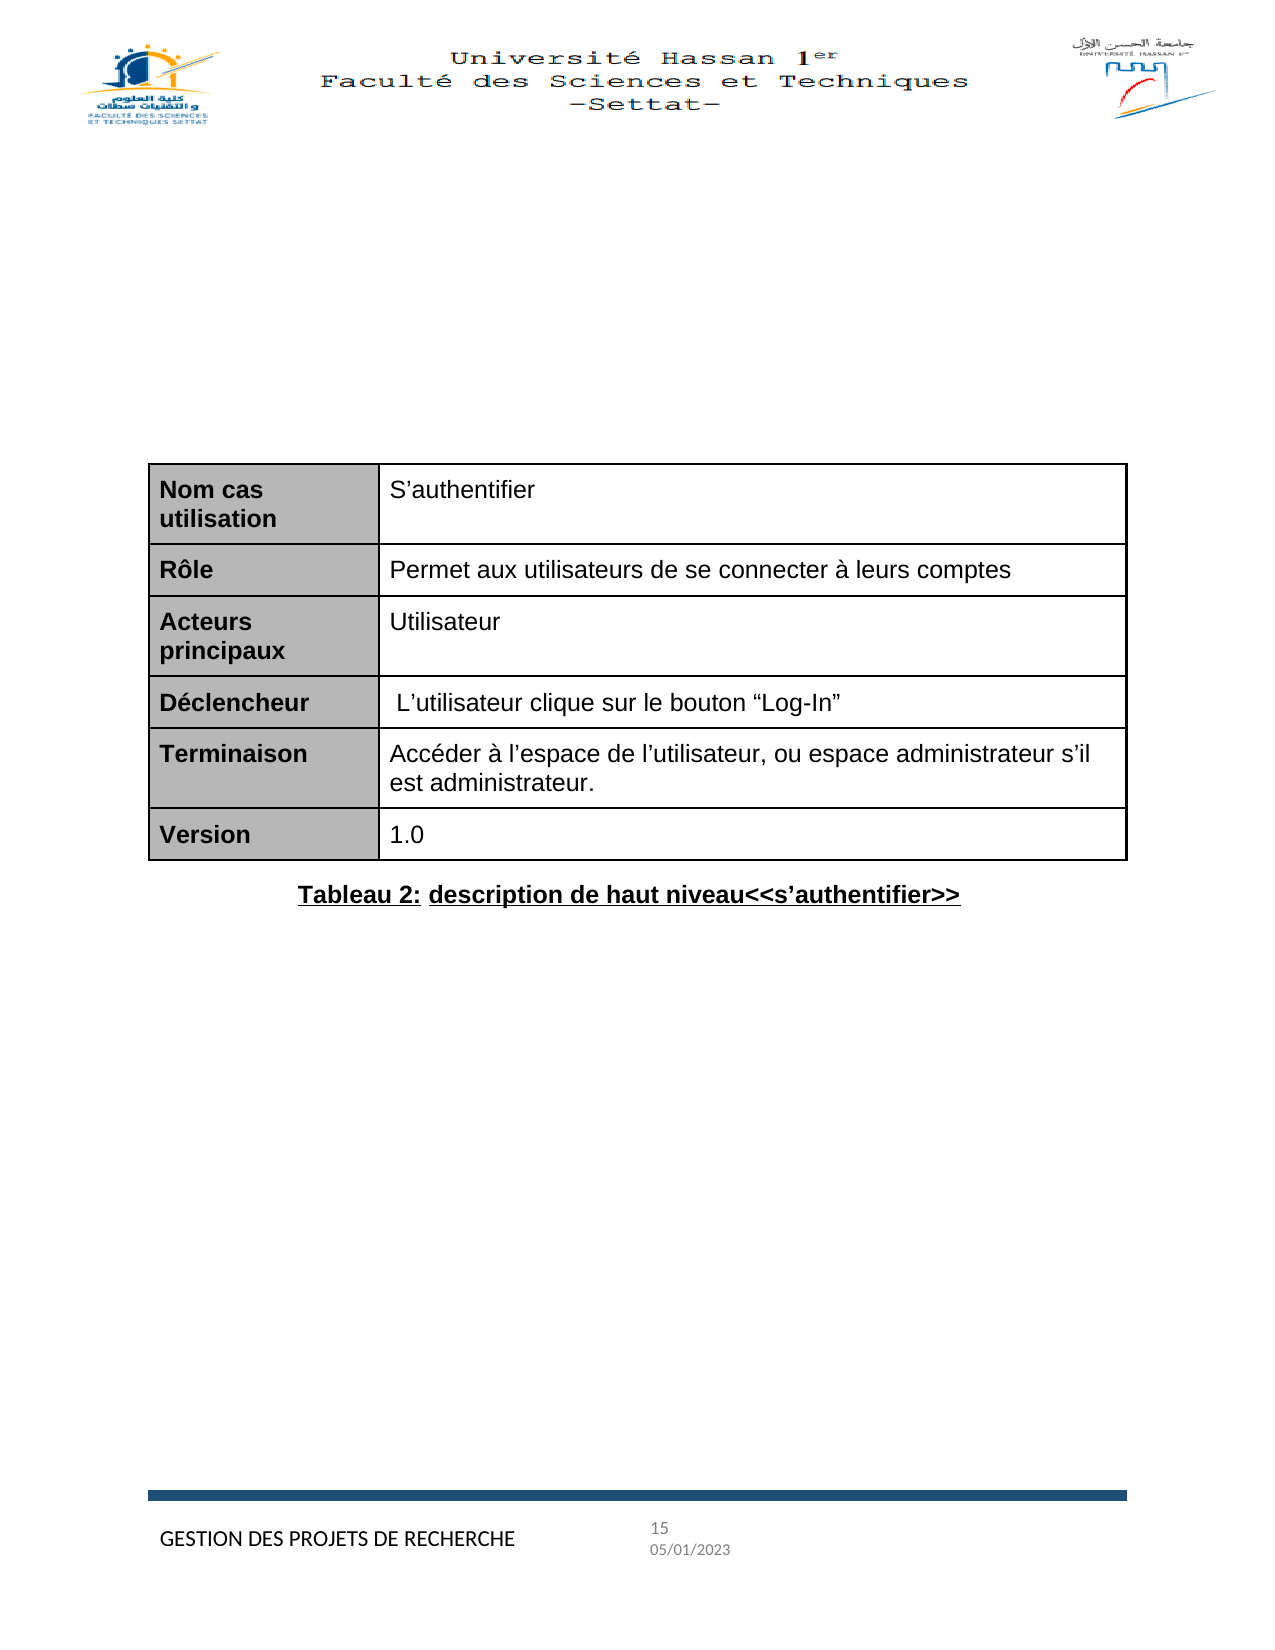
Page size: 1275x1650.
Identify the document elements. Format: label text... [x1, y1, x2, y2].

table_cell 1.0 [380, 809, 1125, 859]
text Tableau 2: description de haut niveau<<s’authentifier>> [298, 880, 1127, 909]
table_cell Rôle [150, 545, 378, 595]
table_cell L’utilisateur clique sur le bouton “Log-In” [380, 677, 1125, 727]
picture [1, 0, 1275, 164]
table_cell Utilisateur [380, 597, 1125, 675]
table_cell Terminaison [150, 729, 378, 807]
table_header S’authentifier [380, 465, 1125, 543]
table_cell Version [150, 809, 378, 859]
table_header Nom cas utilisation [150, 465, 378, 543]
table_cell Acteurs principaux [150, 597, 378, 675]
table_cell Accéder à l’espace de l’utilisateur, ou espace administrateur s’il est administrateur. [380, 729, 1125, 807]
table_cell Permet aux utilisateurs de se connecter à leurs comptes [380, 545, 1125, 595]
table_cell Déclencheur [150, 677, 378, 727]
